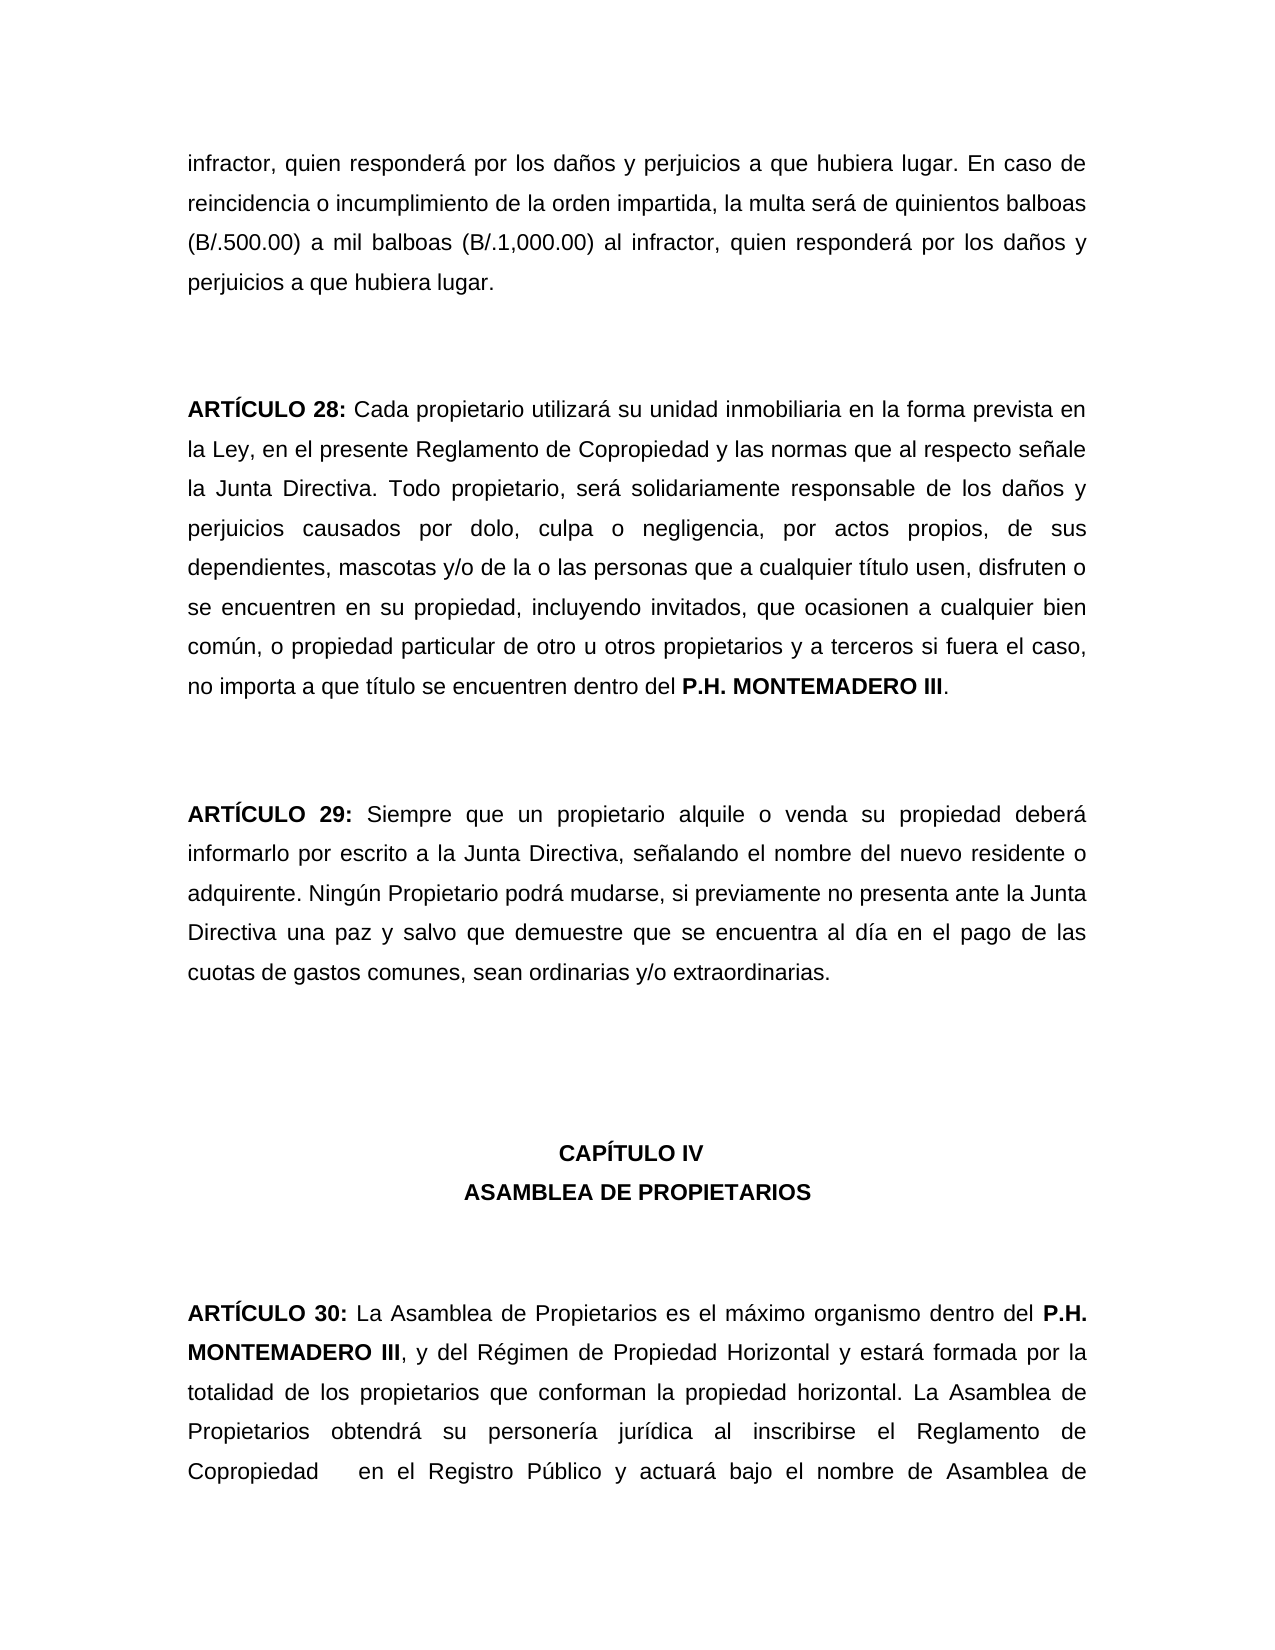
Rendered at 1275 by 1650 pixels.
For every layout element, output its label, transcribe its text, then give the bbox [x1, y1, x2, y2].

text CAPÍTULO IV ASAMBLEA DE PROPIETARIOS [187, 1140, 1087, 1206]
text ARTÍCULO 29: Siempre que un propietario alquile o venda su propiedad deberá informarlo por escrito a la Junta Directiva, señalando el nombre del nuevo residente o adquirente. Ningún Propietario podrá mudarse, si previamente no presenta ante la Junta Directiva una paz y salvo que demuestre que se encuentra al día en el pago de las cuotas de gastos comunes, sean ordinarias y/o extraordinarias. [187, 801, 1087, 985]
text ARTÍCULO 28: Cada propietario utilizará su unidad inmobiliaria en la forma prevista en la Ley, en el presente Reglamento de Copropiedad y las normas que al respecto señale la Junta Directiva. Todo propietario, será solidariamente responsable de los daños y perjuicios causados por dolo, culpa o negligencia, por actos propios, de sus dependientes, mascotas y/o de la o las personas que a cualquier título usen, disfruten o se encuentren en su propiedad, incluyendo invitados, que ocasionen a cualquier bien común, o propiedad particular de otro u otros propietarios y a terceros si fuera el caso, no importa a que título se encuentren dentro del P.H. MONTEMADERO III. [187, 396, 1087, 699]
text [187, 150, 1087, 295]
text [187, 1300, 1087, 1484]
